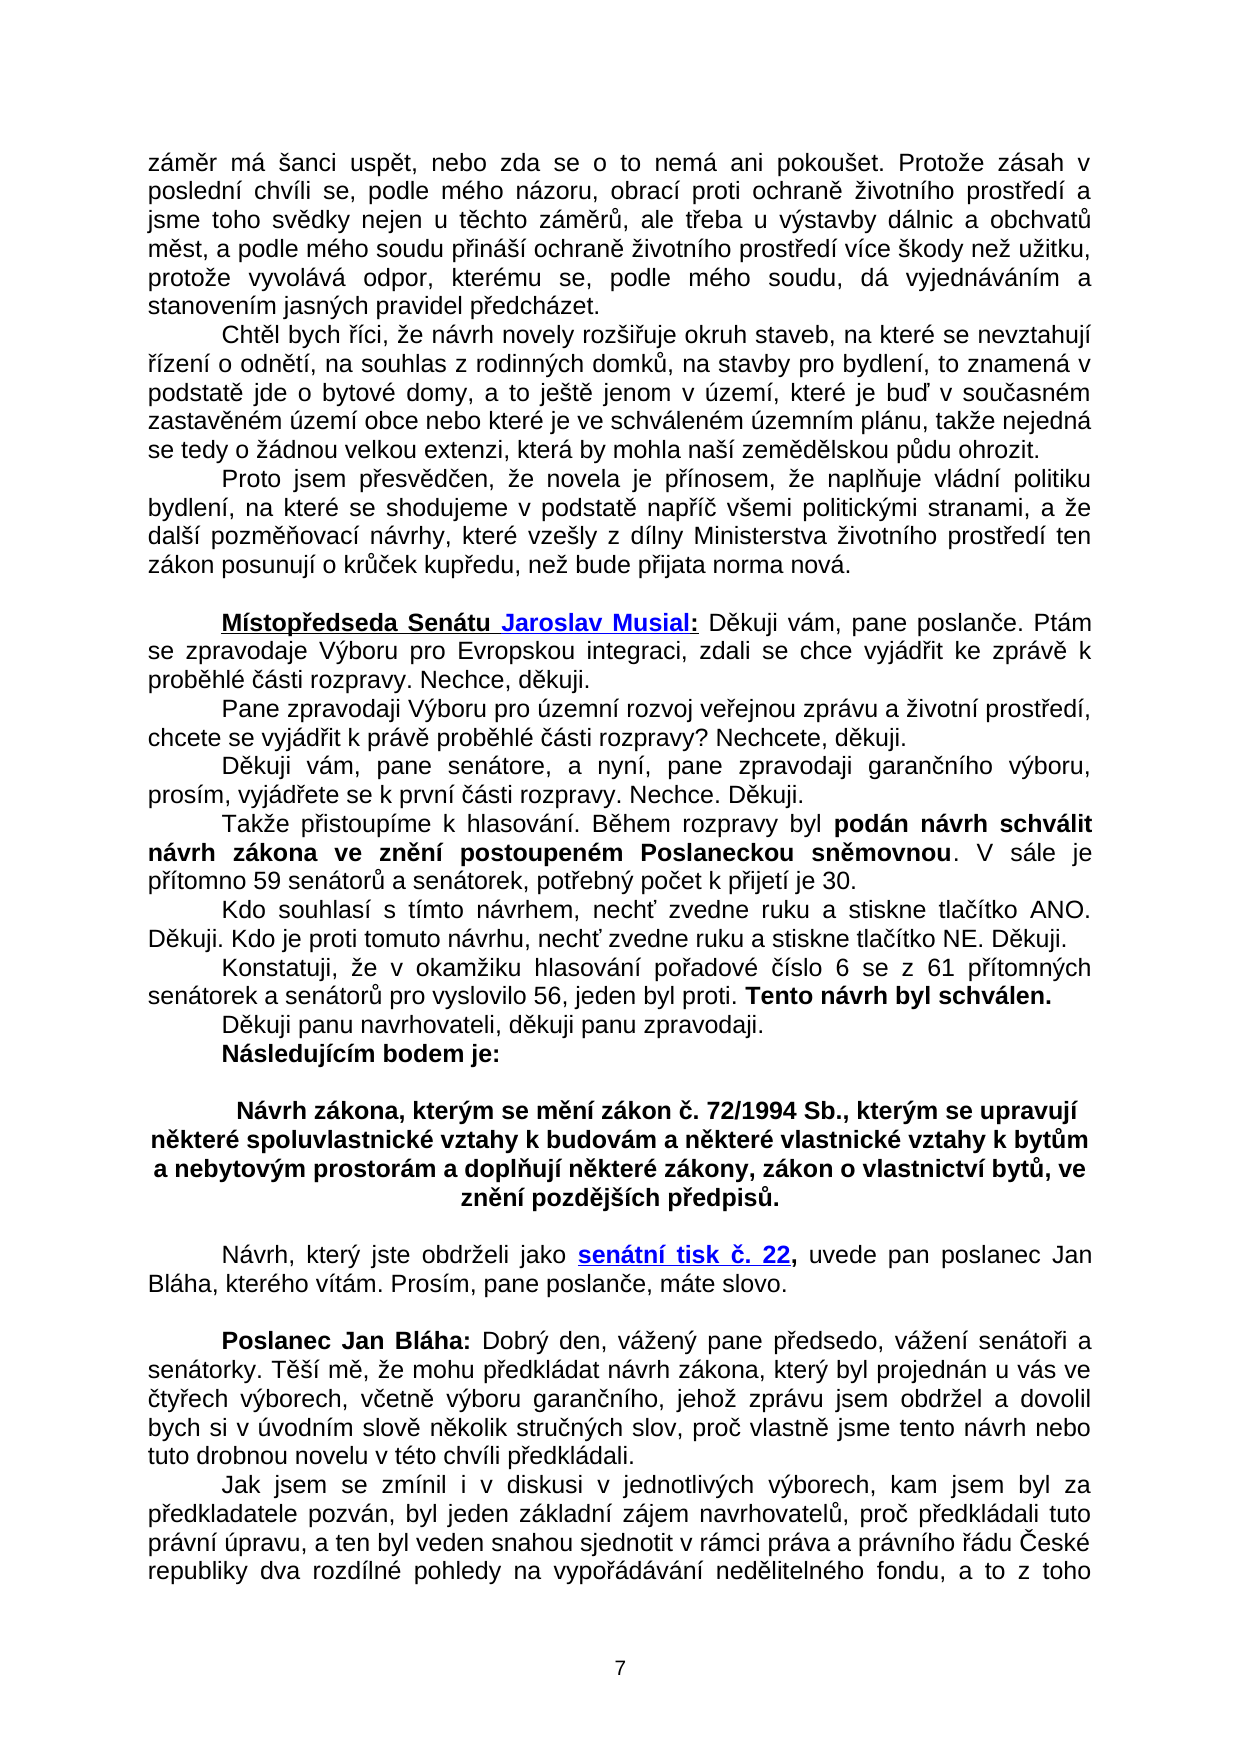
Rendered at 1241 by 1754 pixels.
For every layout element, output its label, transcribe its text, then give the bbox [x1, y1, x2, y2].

text Takže přistoupíme k hlasování. Během rozpravy byl podán návrh schválit návrh zákona ve znění postoupeném Poslaneckou sněmovnou. V sále je přítomno 59 senátorů a senátorek, potřebný počet k přijetí je 30. [148, 809, 1093, 895]
text Návrh zákona, kterým se mění zákon č. 72/1994 Sb., kterým se upravují některé spoluvlastnické vztahy k budovám a některé vlastnické vztahy k bytům a nebytovým prostorám a doplňují některé zákony, zákon o vlastnictví bytů, ve znění pozdějších předpisů. [148, 1096, 1093, 1211]
text Návrh, který jste obdrželi jako senátní tisk č. 22, uvede pan poslanec Jan Bláha, kterého vítám. Prosím, pane poslanče, máte slovo. [148, 1240, 1093, 1298]
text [148, 148, 1093, 320]
text Následujícím bodem je: [148, 1039, 1093, 1068]
text Proto jsem přesvědčen, že novela je přínosem, že naplňuje vládní politiku bydlení, na které se shodujeme v podstatě napříč všemi politickými stranami, a že další pozměňovací návrhy, které vzešly z dílny Ministerstva životního prostředí ten zákon posunují o krůček kupředu, než bude přijata norma nová. [148, 464, 1093, 579]
text Chtěl bych říci, že návrh novely rozšiřuje okruh staveb, na které se nevztahují řízení o odnětí, na souhlas z rodinných domků, na stavby pro bydlení, to znamená v podstatě jde o bytové domy, a to ještě jenom v území, které je buď v současném zastavěném území obce nebo které je ve schváleném územním plánu, takže nejedná se tedy o žádnou velkou extenzi, která by mohla naší zemědělskou půdu ohrozit. [148, 320, 1093, 464]
text Místopředseda Senátu Jaroslav Musial: Děkuji vám, pane poslanče. Ptám se zpravodaje Výboru pro Evropskou integraci, zdali se chce vyjádřit ke zprávě k proběhlé části rozpravy. Nechce, děkuji. [148, 608, 1093, 694]
text Děkuji vám, pane senátore, a nyní, pane zpravodaji garančního výboru, prosím, vyjádřete se k první části rozpravy. Nechce. Děkuji. [148, 751, 1093, 809]
text Kdo souhlasí s tímto návrhem, nechť zvedne ruku a stiskne tlačítko ANO. Děkuji. Kdo je proti tomuto návrhu, nechť zvedne ruku a stiskne tlačítko NE. Děkuji. [148, 895, 1093, 953]
text Pane zpravodaji Výboru pro územní rozvoj veřejnou zprávu a životní prostředí, chcete se vyjádřit k právě proběhlé části rozpravy? Nechcete, děkuji. [148, 694, 1093, 751]
text Děkuji panu navrhovateli, děkuji panu zpravodaji. [148, 1010, 1093, 1039]
text Konstatuji, že v okamžiku hlasování pořadové číslo 6 se z 61 přítomných senátorek a senátorů pro vyslovilo 56, jeden byl proti. Tento návrh byl schválen. [148, 953, 1093, 1010]
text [148, 1470, 1093, 1585]
text Poslanec Jan Bláha: Dobrý den, vážený pane předsedo, vážení senátoři a senátorky. Těší mě, že mohu předkládat návrh zákona, který byl projednán u vás ve čtyřech výborech, včetně výboru garančního, jehož zprávu jsem obdržel a dovolil bych si v úvodním slově několik stručných slov, proč vlastně jsme tento návrh nebo tuto drobnou novelu v této chvíli předkládali. [148, 1326, 1093, 1470]
